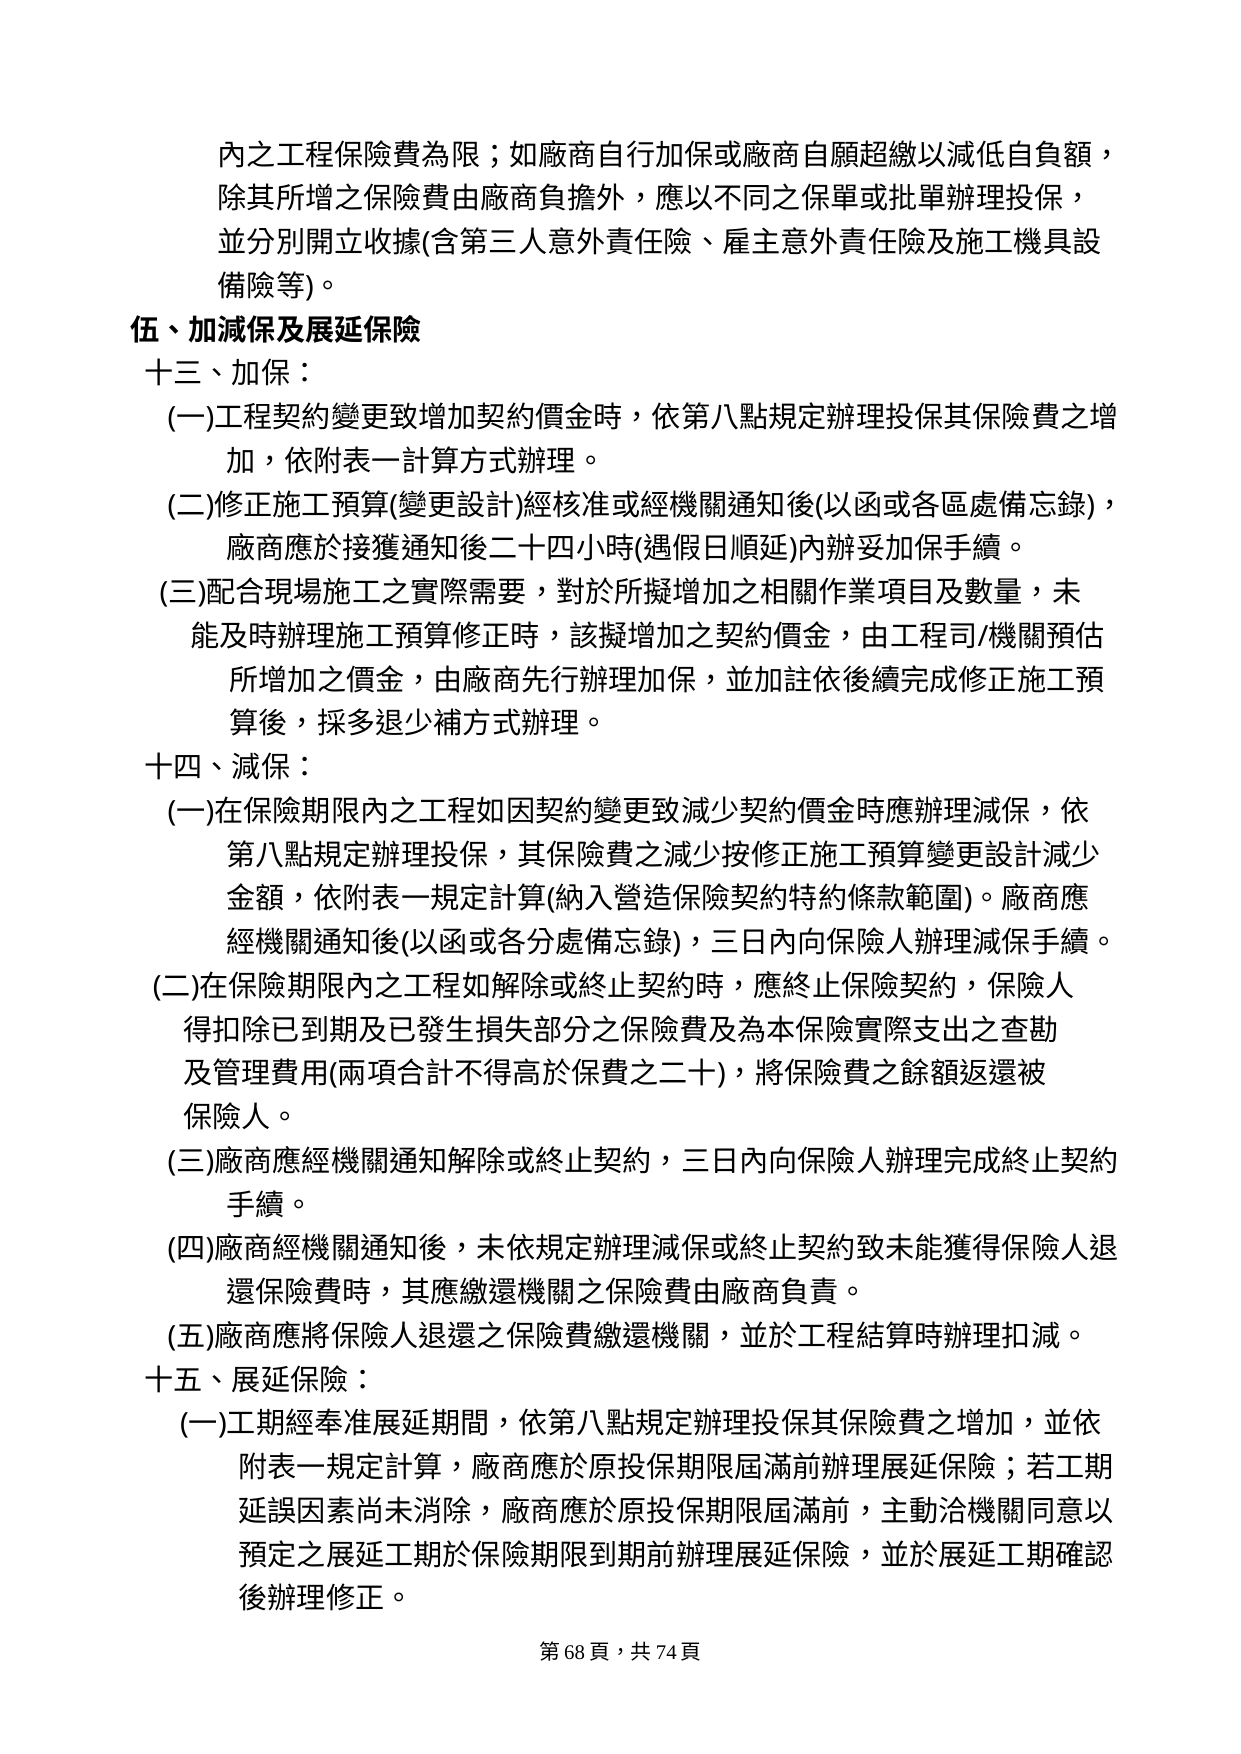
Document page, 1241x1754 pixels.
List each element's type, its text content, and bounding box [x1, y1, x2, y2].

text 十五、展延保險： [144, 1355, 1110, 1399]
text (三)廠商應經機關通知解除或終止契約，三日內向保險人辦理完成終止契約手續。 [167, 1136, 1122, 1224]
text 十四、減保： [144, 742, 1110, 786]
text 伍、加減保及展延保險 [130, 305, 1110, 349]
text (二)修正施工預算(變更設計)經核准或經機關通知後(以函或各區處備忘錄)，廠商應於接獲通知後二十四小時(遇假日順延)內辦妥加保手續。 [167, 480, 1122, 567]
text (一)工期經奉准展延期間，依第八點規定辦理投保其保險費之增加，並依附表一規定計算，廠商應於原投保期限屆滿前辦理展延保險；若工期延誤因素尚未消除，廠商應於原投保期限屆滿前，主動洽機關同意以預定之展延工期於保險期限到期前辦理展延保險，並於展延工期確認後辦理修正。 [180, 1399, 1121, 1617]
text (二)在保險期限內之工程如解除或終止契約時，應終止保險契約，保險人 [130, 961, 1110, 1005]
text 十三、加保： [144, 349, 1110, 392]
text 得扣除已到期及已發生損失部分之保險費及為本保險實際支出之查勘 [130, 1005, 1110, 1049]
text (一)工程契約變更致增加契約價金時，依第八點規定辦理投保其保險費之增加，依附表一計算方式辦理。 [167, 392, 1122, 480]
text 及管理費用(兩項合計不得高於保費之二十)，將保險費之餘額返還被 [130, 1049, 1110, 1092]
text (五)廠商應將保險人退還之保險費繳還機關，並於工程結算時辦理扣減。 [167, 1311, 1122, 1355]
text (三)配合現場施工之實際需要，對於所擬增加之相關作業項目及數量，未 [144, 567, 1110, 611]
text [130, 130, 1110, 305]
text (四)廠商經機關通知後，未依規定辦理減保或終止契約致未能獲得保險人退還保險費時，其應繳還機關之保險費由廠商負責。 [167, 1224, 1122, 1311]
text (一)在保險期限內之工程如因契約變更致減少契約價金時應辦理減保，依第八點規定辦理投保，其保險費之減少按修正施工預算變更設計減少金額，依附表一規定計算(納入營造保險契約特約條款範圍)。廠商應經機關通知後(以函或各分處備忘錄)，三日內向保險人辦理減保手續。 [167, 786, 1110, 961]
text 保險人。 [130, 1092, 1110, 1136]
text 能及時辦理施工預算修正時，該擬增加之契約價金，由工程司/機關預估所增加之價金，由廠商先行辦理加保，並加註依後續完成修正施工預算後，採多退少補方式辦理。 [144, 611, 1110, 742]
